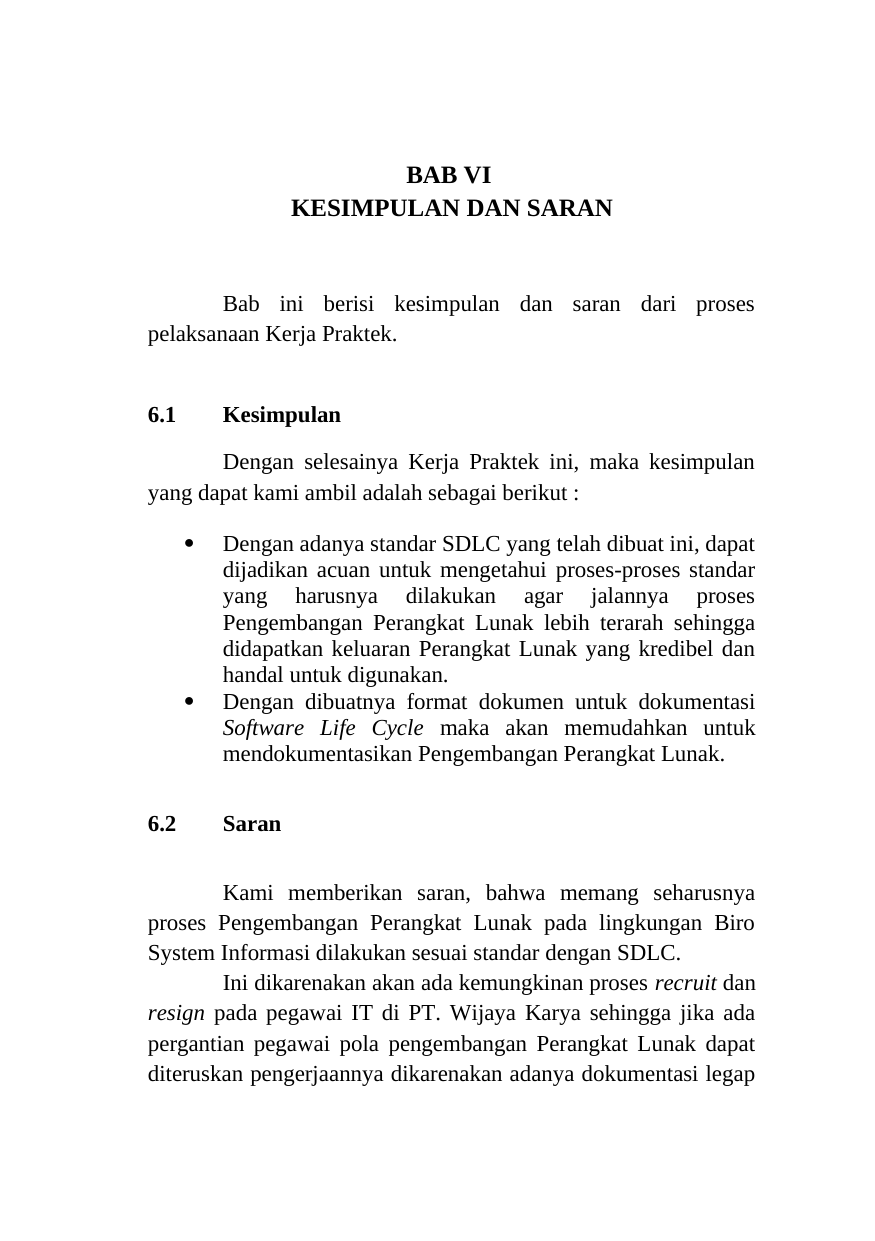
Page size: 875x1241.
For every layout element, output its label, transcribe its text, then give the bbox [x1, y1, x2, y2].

list Dengan selesainya Kerja Praktek ini, maka kesimpulan yang dapat kami ambil adalah sebagai berikut : [148, 448, 756, 505]
subtitle BAB VI KESIMPULAN DAN SARAN [148, 160, 756, 222]
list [148, 969, 756, 1086]
text 6.2 Saran [148, 809, 756, 836]
text 6.1 Kesimpulan [148, 401, 756, 428]
list Bab ini berisi kesimpulan dan saran dari proses pelaksanaan Kerja Praktek. [148, 290, 756, 346]
list Kami memberikan saran, bahwa memang seharusnya proses Pengembangan Perangkat Lunak pada lingkungan Biro System Informasi dilakukan sesuai standar dengan SDLC. [148, 879, 756, 965]
list Dengan dibuatnya format dokumen untuk dokumentasi Software Life Cycle maka akan memudahkan untuk mendokumentasikan Pengembangan Perangkat Lunak. [185, 688, 756, 767]
list Dengan adanya standar SDLC yang telah dibuat ini, dapat dijadikan acuan untuk mengetahui proses-proses standar yang harusnya dilakukan agar jalannya proses Pengembangan Perangkat Lunak lebih terarah sehingga didapatkan keluaran Perangkat Lunak yang kredibel dan handal untuk digunakan. [185, 530, 756, 688]
